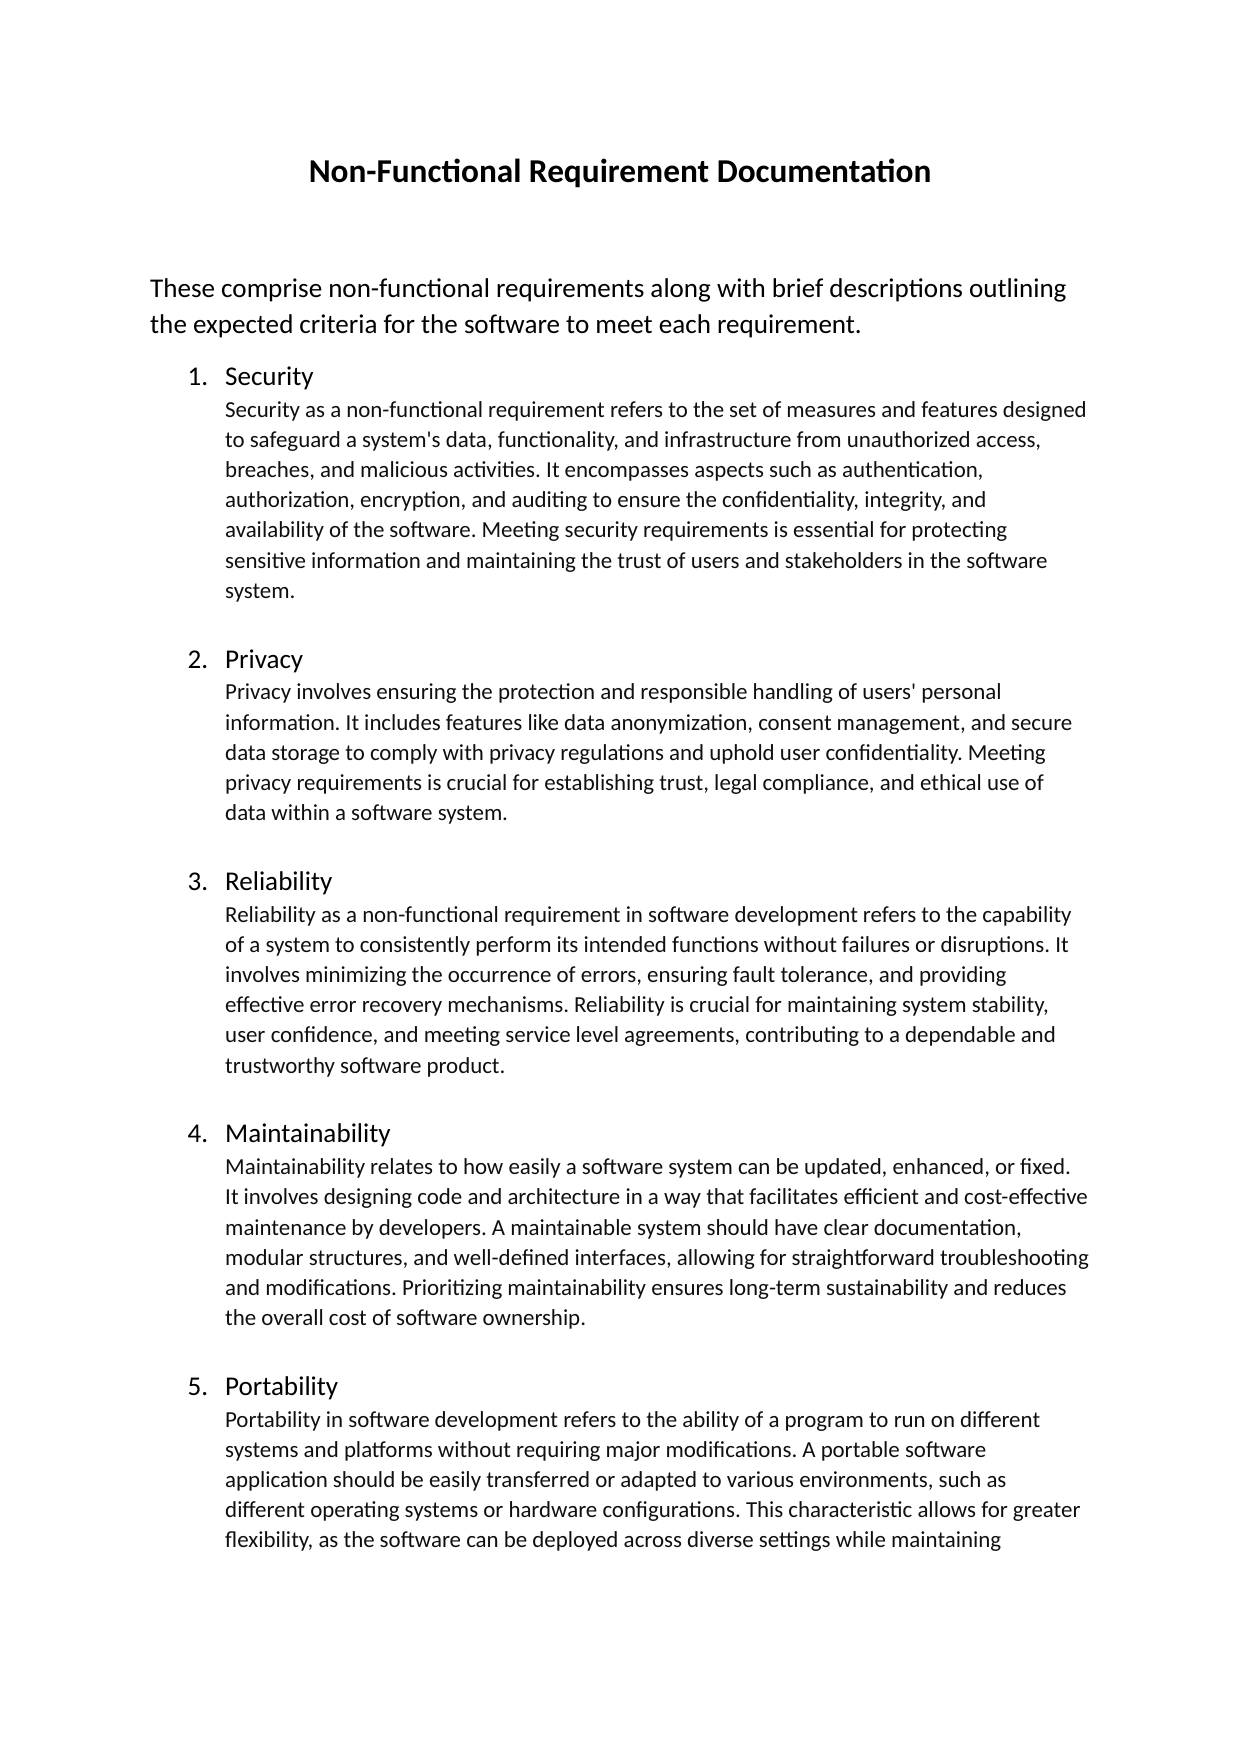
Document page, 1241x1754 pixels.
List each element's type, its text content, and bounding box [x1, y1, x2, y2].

list Privacy [187, 642, 1090, 675]
list Portability [187, 1369, 1090, 1402]
list Privacy involves ensuring the protection and responsible handling of users' personal information. It includes features like data anonymization, consent management, and secure data storage to comply with privacy regulations and uphold user confidentiality. Meeting privacy requirements is crucial for establishing trust, legal compliance, and ethical use of data within a software system. [225, 677, 1090, 826]
list Reliability [187, 864, 1090, 897]
list Security as a non-functional requirement refers to the set of measures and features designed to safeguard a system's data, functionality, and infrastructure from unauthorized access, breaches, and malicious activities. It encompasses aspects such as authentication, authorization, encryption, and auditing to ensure the confidentiality, integrity, and availability of the software. Meeting security requirements is essential for protecting sensitive information and maintaining the trust of users and stakeholders in the software system. [225, 395, 1090, 604]
list Reliability as a non-functional requirement in software development refers to the capability of a system to consistently perform its intended functions without failures or disruptions. It involves minimizing the occurrence of errors, ensuring fault tolerance, and providing effective error recovery mechanisms. Reliability is crucial for maintaining system stability, user confidence, and meeting service level agreements, contributing to a dependable and trustworthy software product. [225, 900, 1090, 1079]
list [225, 1405, 1090, 1554]
list Maintainability relates to how easily a software system can be updated, enhanced, or fixed. It involves designing code and architecture in a way that facilitates efficient and cost-effective maintenance by developers. A maintainable system should have clear documentation, modular structures, and well-defined interfaces, allowing for straightforward troubleshooting and modifications. Prioritizing maintainability ensures long-term sustainability and reduces the overall cost of software ownership. [225, 1152, 1090, 1331]
list Security [187, 359, 1090, 392]
list Maintainability [187, 1117, 1090, 1150]
text These comprise non-functional requirements along with brief descriptions outlining the expected criteria for the software to meet each requirement. [150, 271, 1090, 340]
text Non-Functional Requirement Documentation [150, 150, 1090, 191]
